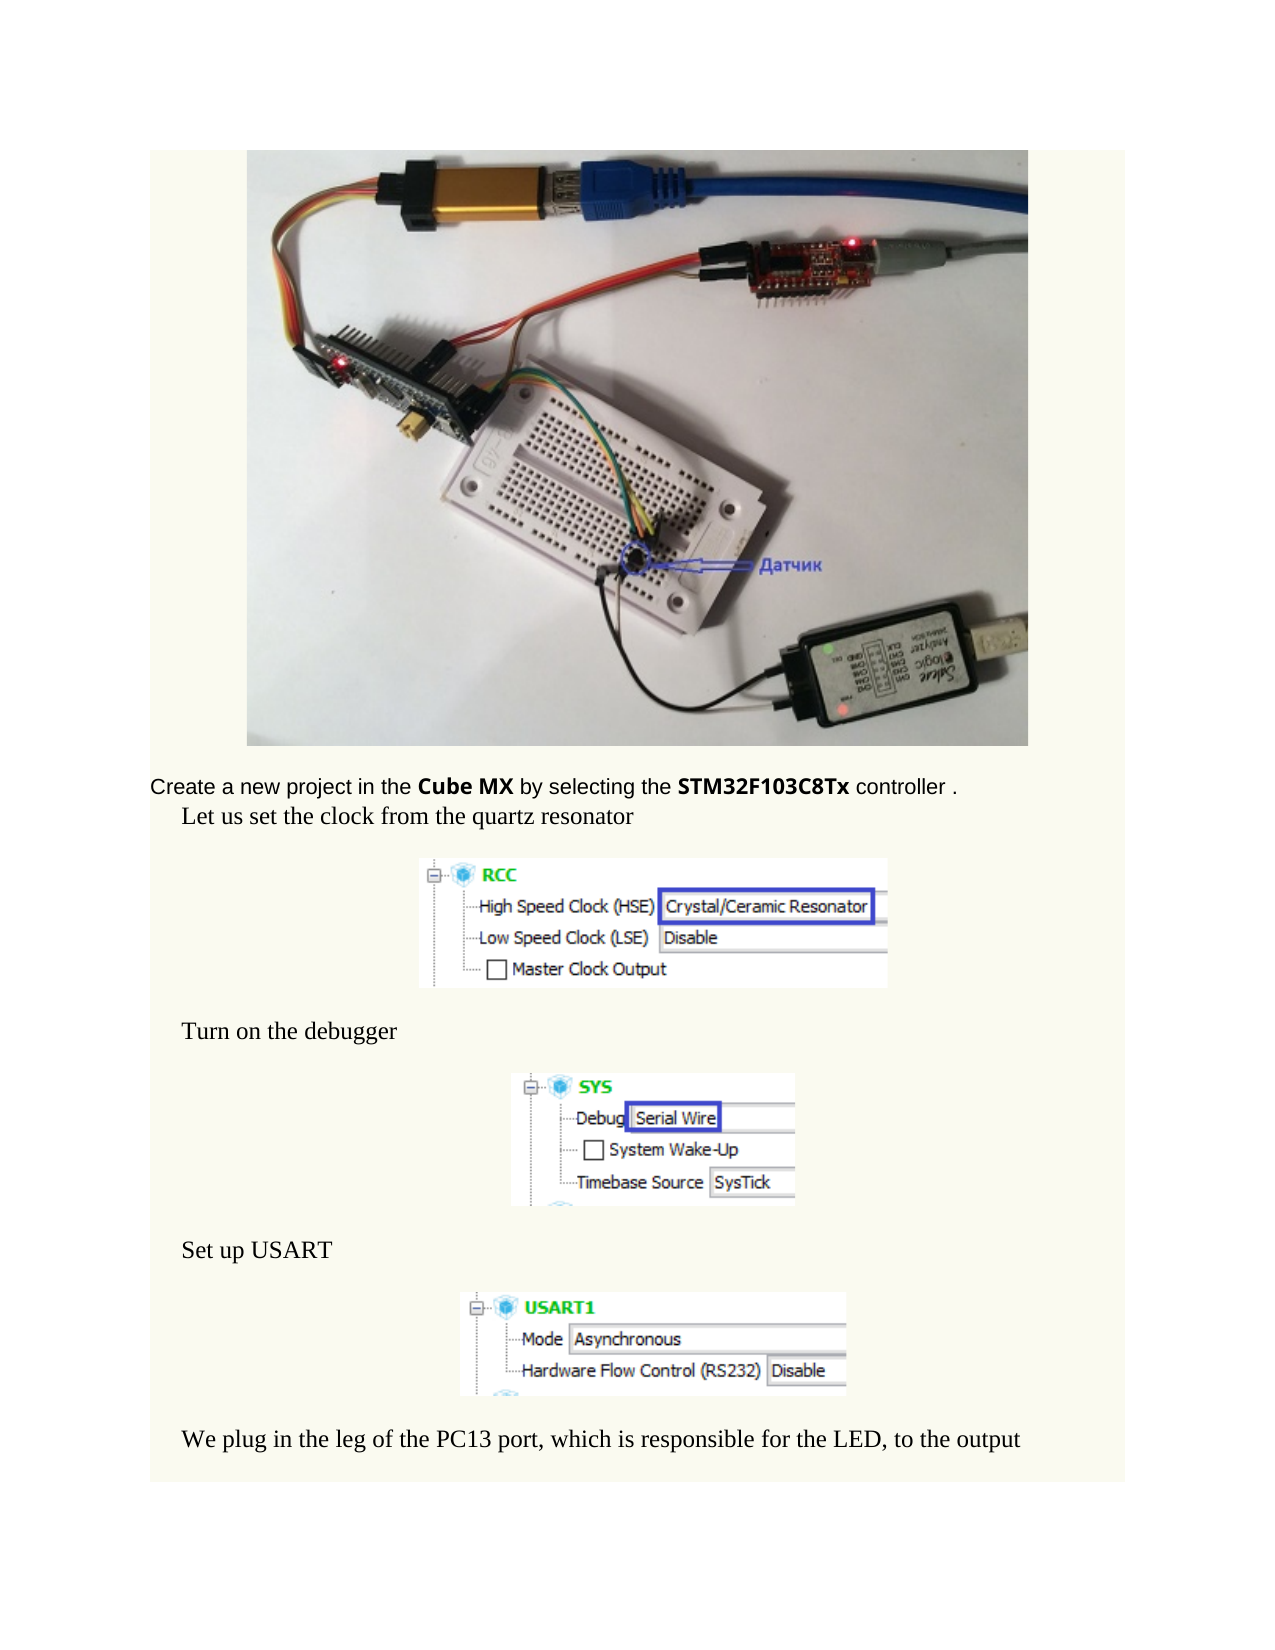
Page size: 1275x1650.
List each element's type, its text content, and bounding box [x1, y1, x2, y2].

text Create a new project in the Cube MX by selecting the STM32F103C8Tx controller . [150, 771, 1125, 801]
text We plug in the leg of the PC13 port, which is responsible for the LED, to the output [150, 1424, 1125, 1453]
picture [246, 150, 1029, 746]
picture [418, 858, 888, 988]
text Turn on the debugger [150, 1016, 1125, 1045]
text Let us set the clock from the quartz resonator [150, 801, 1125, 829]
text Set up USART [150, 1235, 1125, 1263]
picture [460, 1292, 847, 1396]
picture [511, 1073, 796, 1206]
